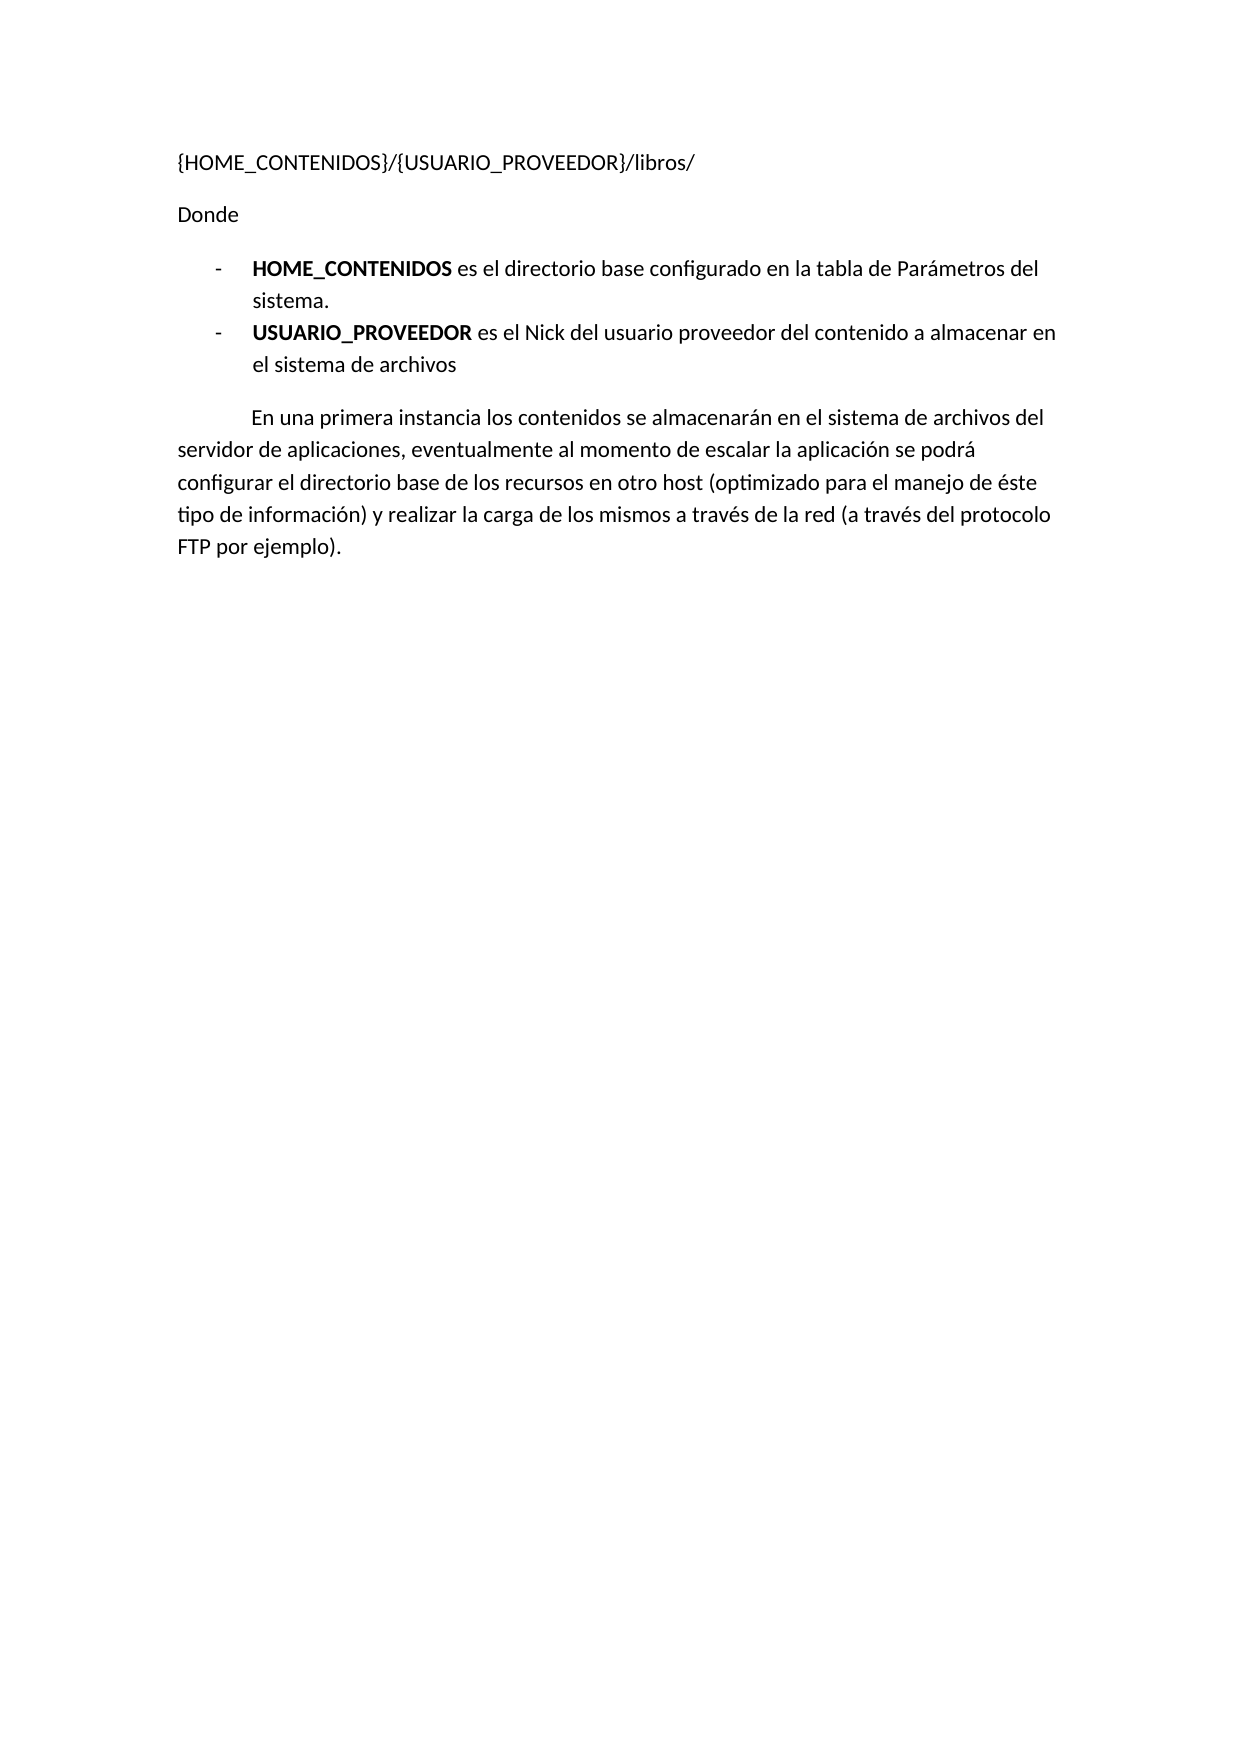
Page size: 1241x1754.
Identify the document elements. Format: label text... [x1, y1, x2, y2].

list USUARIO_PROVEEDOR es el Nick del usuario proveedor del contenido a almacenar en el sistema de archivos [215, 318, 1063, 378]
text En una primera instancia los contenidos se almacenarán en el sistema de archivos del servidor de aplicaciones, eventualmente al momento de escalar la aplicación se podrá configurar el directorio base de los recursos en otro host (optimizado para el manejo de éste tipo de información) y realizar la carga de los mismos a través de la red (a través del protocolo FTP por ejemplo). [177, 403, 1063, 560]
text {HOME_CONTENIDOS}/{USUARIO_PROVEEDOR}/libros/ [177, 148, 1063, 176]
text Donde [177, 201, 1063, 229]
list HOME_CONTENIDOS es el directorio base configurado en la tabla de Parámetros del sistema. [215, 254, 1063, 314]
